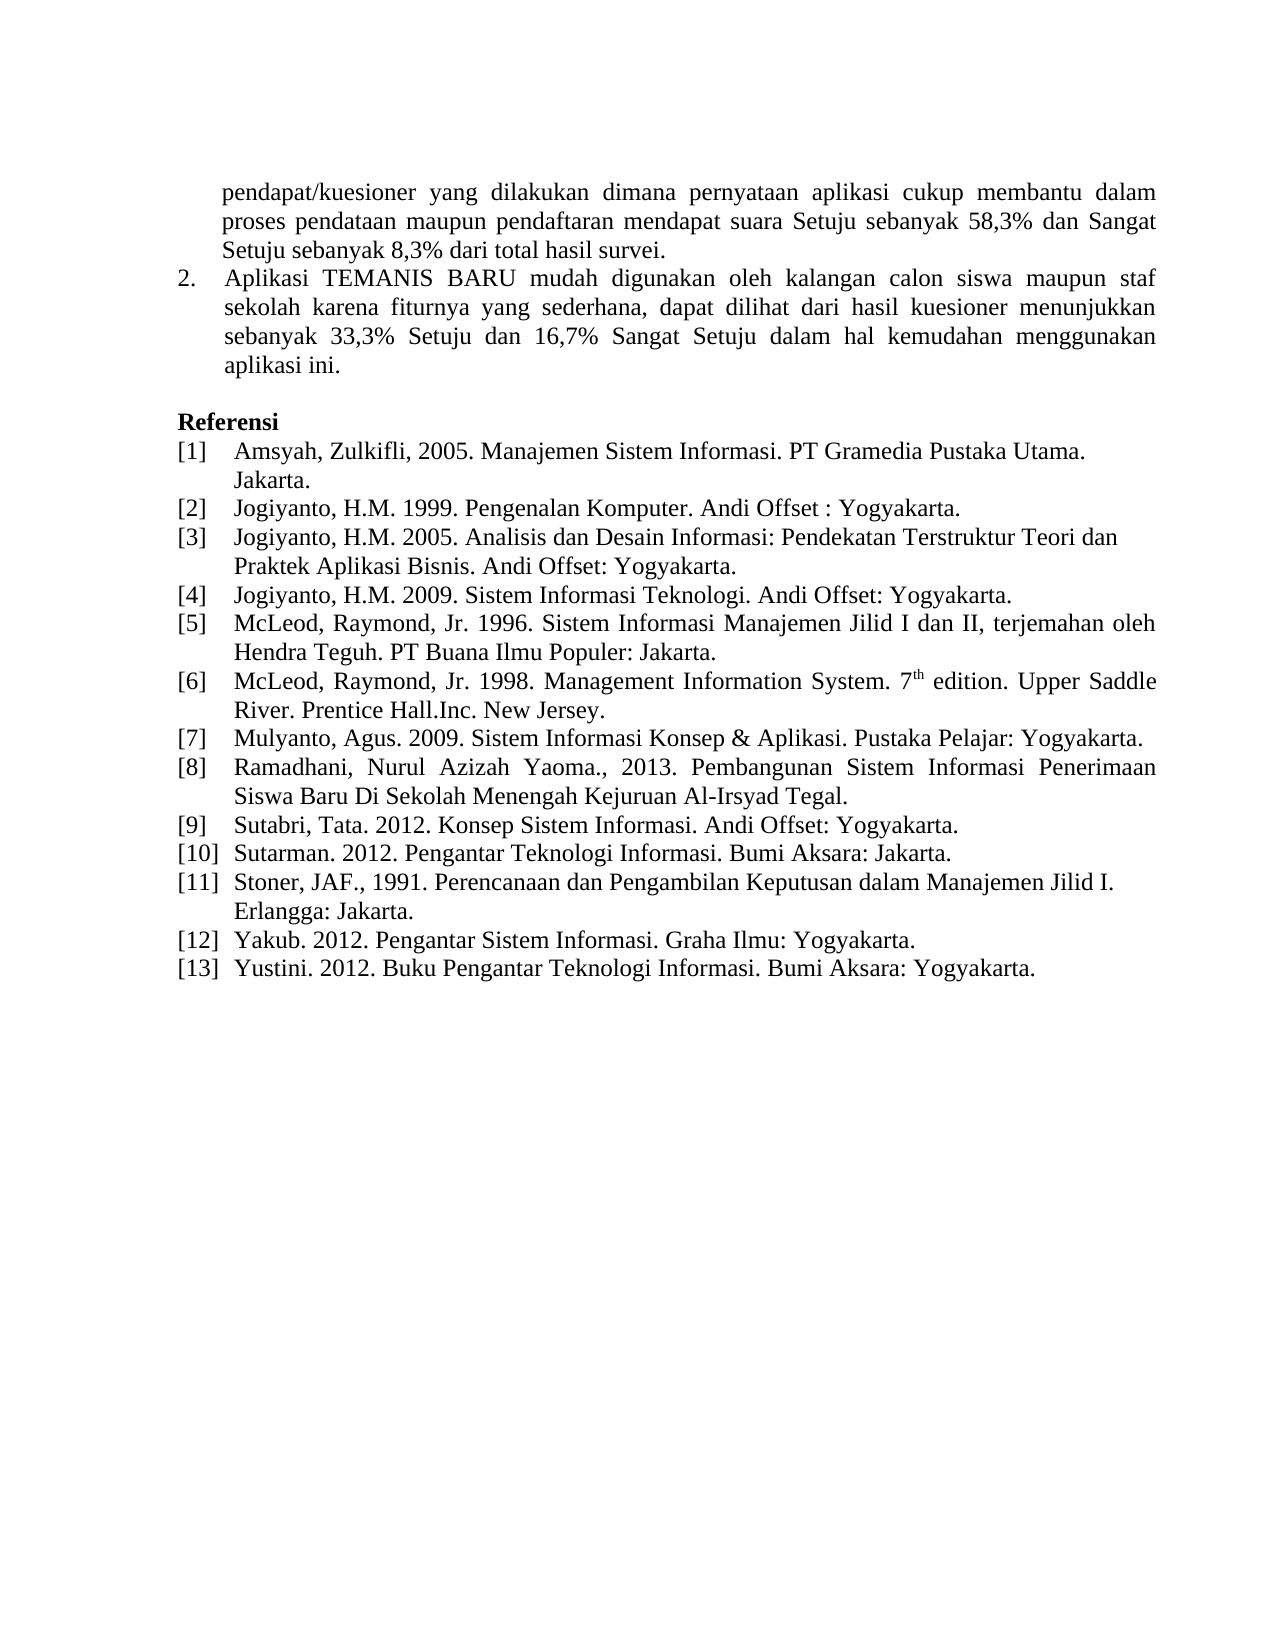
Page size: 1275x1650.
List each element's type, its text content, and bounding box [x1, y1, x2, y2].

list Ramadhani, Nurul Azizah Yaoma., 2013. Pembangunan Sistem Informasi Penerimaan Siswa Baru Di Sekolah Menengah Kejuruan Al-Irsyad Tegal. [177, 752, 1157, 810]
list McLeod, Raymond, Jr. 1996. Sistem Informasi Manajemen Jilid I dan II, terjemahan oleh Hendra Teguh. PT Buana Ilmu Populer: Jakarta. [177, 608, 1157, 666]
list Yustini. 2012. Buku Pengantar Teknologi Informasi. Bumi Aksara: Yogyakarta. [177, 953, 1157, 982]
list Jogiyanto, H.M. 1999. Pengenalan Komputer. Andi Offset : Yogyakarta. [177, 493, 1157, 522]
list McLeod, Raymond, Jr. 1998. Management Information System. 7th edition. Upper Saddle River. Prentice Hall.Inc. New Jersey. [177, 666, 1157, 723]
list Aplikasi TEMANIS BARU mudah digunakan oleh kalangan calon siswa maupun staf sekolah karena fiturnya yang sederhana, dapat dilihat dari hasil kuesioner menunjukkan sebanyak 33,3% Setuju dan 16,7% Sangat Setuju dalam hal kemudahan menggunakan aplikasi ini. [177, 263, 1157, 378]
list Yakub. 2012. Pengantar Sistem Informasi. Graha Ilmu: Yogyakarta. [177, 925, 1157, 953]
list Jogiyanto, H.M. 2009. Sistem Informasi Teknologi. Andi Offset: Yogyakarta. [177, 580, 1157, 608]
list Jogiyanto, H.M. 2005. Analisis dan Desain Informasi: Pendekatan Terstruktur Teori dan Praktek Aplikasi Bisnis. Andi Offset: Yogyakarta. [177, 522, 1157, 580]
list Referensi [177, 407, 1157, 436]
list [177, 177, 1157, 263]
list Sutabri, Tata. 2012. Konsep Sistem Informasi. Andi Offset: Yogyakarta. [177, 810, 1157, 838]
list Amsyah, Zulkifli, 2005. Manajemen Sistem Informasi. PT Gramedia Pustaka Utama. Jakarta. [177, 436, 1157, 493]
list Stoner, JAF., 1991. Perencanaan dan Pengambilan Keputusan dalam Manajemen Jilid I. Erlangga: Jakarta. [177, 867, 1157, 925]
list Mulyanto, Agus. 2009. Sistem Informasi Konsep & Aplikasi. Pustaka Pelajar: Yogyakarta. [177, 723, 1157, 752]
list Sutarman. 2012. Pengantar Teknologi Informasi. Bumi Aksara: Jakarta. [177, 838, 1157, 867]
